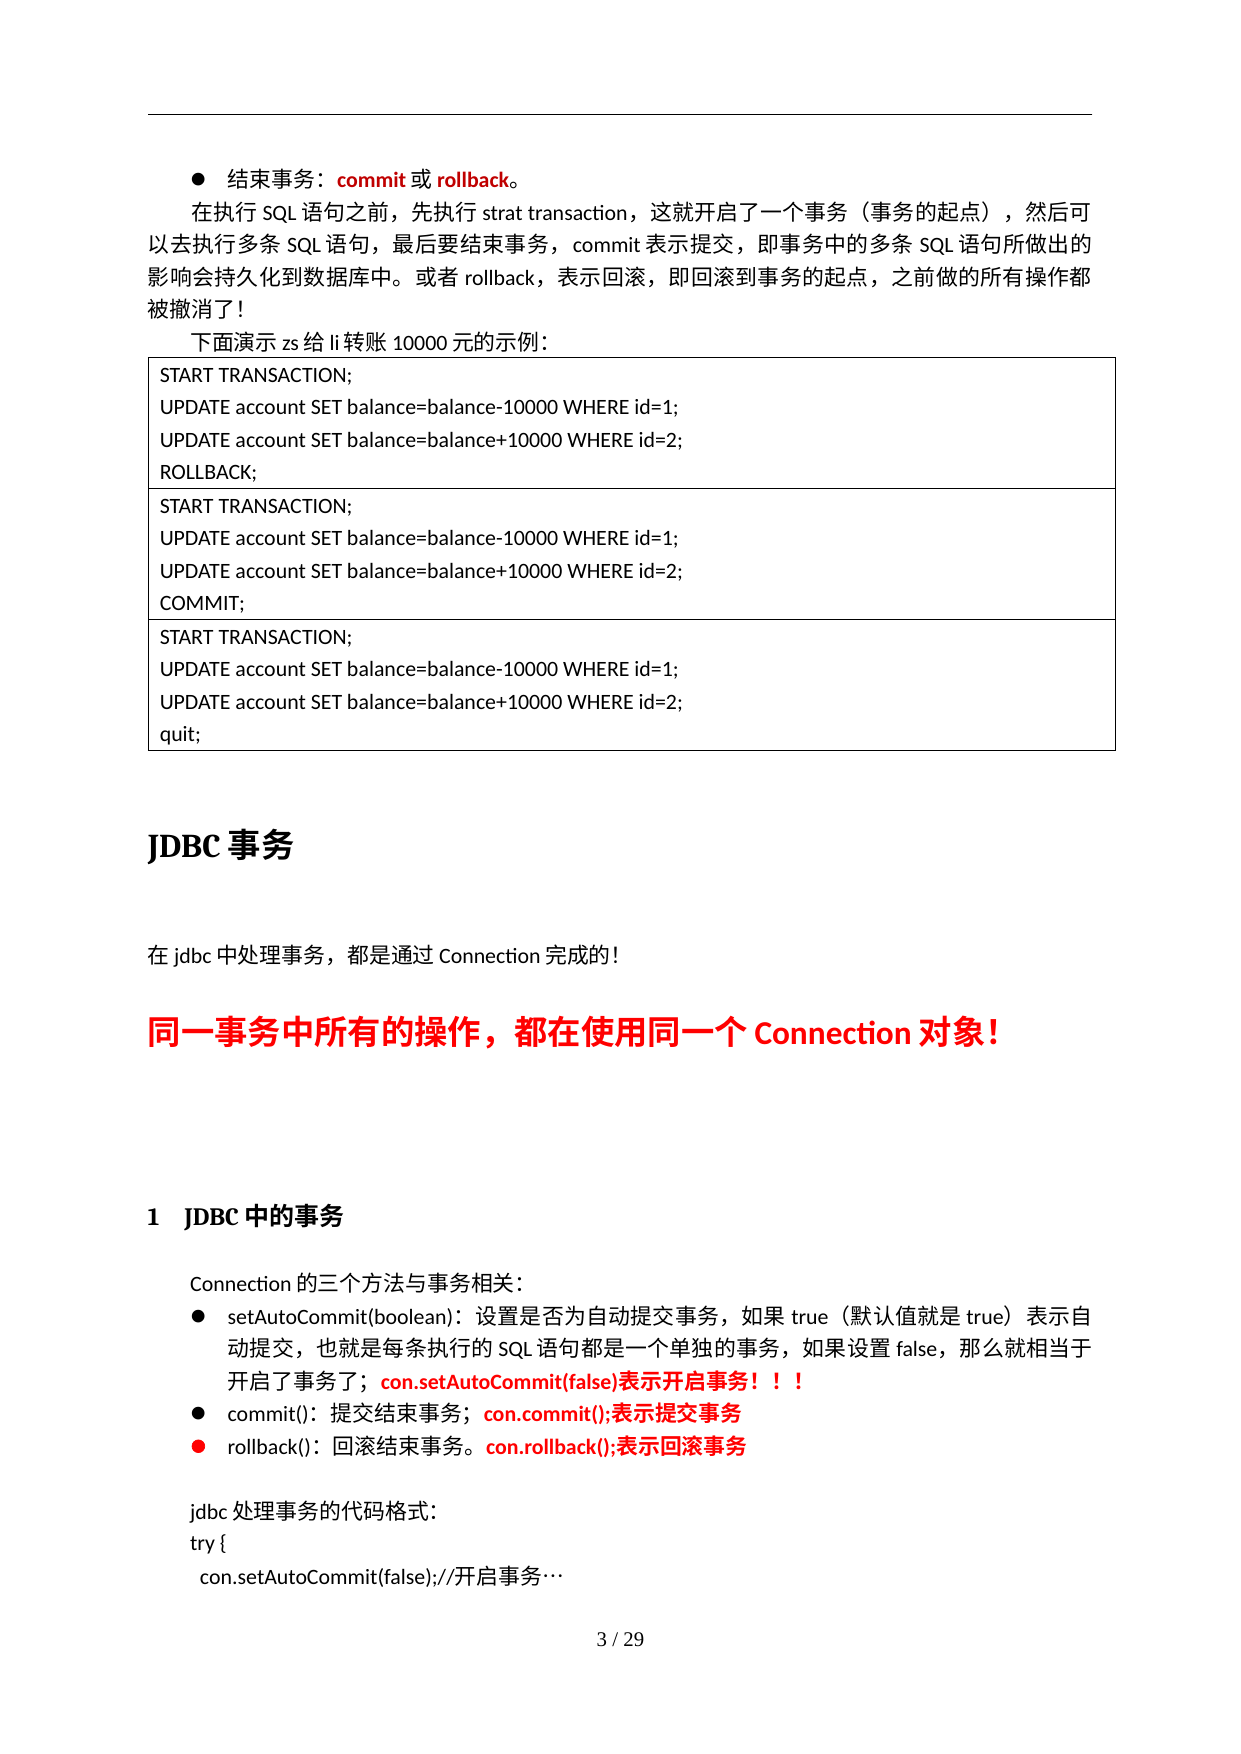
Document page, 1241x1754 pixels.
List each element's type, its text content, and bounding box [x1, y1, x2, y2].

text 在jdbc中处理事务，都是通过Connection完成的！ [148, 938, 1092, 970]
text 下面演示zs给li转账10000元的示例： [148, 324, 1092, 357]
list rollback()：回滚结束事务。con.rollback();表示回滚事务 [190, 1428, 1092, 1461]
list 结束事务：commit或rollback。 [190, 162, 1092, 194]
text jdbc处理事务的代码格式： [190, 1493, 1092, 1526]
text Connection的三个方法与事务相关： [148, 1266, 1092, 1298]
text con.setAutoCommit(false);//开启事务… [190, 1558, 1092, 1591]
subtitle 1 JDBC中的事务 [148, 1182, 1092, 1247]
list commit()：提交结束事务；con.commit();表示提交事务 [190, 1396, 1092, 1428]
text 在执行SQL语句之前，先执行strat transaction，这就开启了一个事务（事务的起点），然后可以去执行多条SQL语句，最后要结束事务，commit表示提交，即事务中的多条SQL语句所做出的影响会持久化到数据库中。或者rollback，表示回滚，即回滚到事务的起点，之前做的所有操作都被撤消了！ [148, 194, 1092, 324]
subtitle JDBC事务 [148, 811, 1092, 876]
list setAutoCommit(boolean)：设置是否为自动提交事务，如果true（默认值就是true）表示自动提交，也就是每条执行的SQL语句都是一个单独的事务，如果设置false，那么就相当于开启了事务了；con.setAutoCommit(false)表示开启事务！！！ [190, 1298, 1092, 1396]
table_cell START TRANSACTION; UPDATE account SET balance=balance-10000 WHERE id=1; UPDATE account SET balance=balance+10000 WHERE id=2; quit; [149, 620, 1115, 750]
table_header START TRANSACTION; UPDATE account SET balance=balance-10000 WHERE id=1; UPDATE account SET balance=balance+10000 WHERE id=2; ROLLBACK; [149, 358, 1115, 488]
table_cell START TRANSACTION; UPDATE account SET balance=balance-10000 WHERE id=1; UPDATE account SET balance=balance+10000 WHERE id=2; COMMIT; [149, 489, 1115, 619]
text try { [190, 1526, 1092, 1558]
subtitle 同一事务中所有的操作，都在使用同一个Connection对象！ [148, 997, 1092, 1062]
